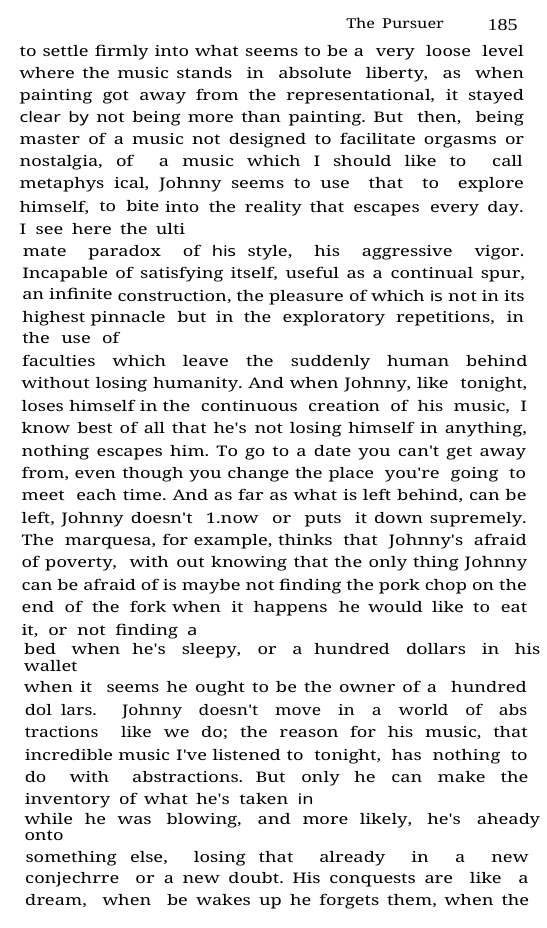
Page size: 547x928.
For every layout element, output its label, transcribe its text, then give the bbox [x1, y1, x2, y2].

text bed when he's sleepy, or a hundred dollars in his wallet [24, 642, 541, 674]
text while he was blowing, and more likely, he's aheady onto [24, 811, 541, 843]
text mate paradox of his style, his aggressive vigor. Incapable of satisfying itself, useful as a continual spur, an infinite construction, the pleasure of which is not in its highest pinnacle but in the exploratory repetitions, in the use of [22, 241, 525, 348]
text when it seems he ought to be the owner of a hundred dol­ lars. Johnny doesn't move in a world of abs tractions like we do; the reason for his music, that incredible music I've listened to tonight, has nothing to do with abstractions. But only he can make the inventory of what he's taken in [24, 677, 528, 809]
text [25, 846, 529, 910]
text The Pursuer 185 [346, 14, 541, 34]
text faculties which leave the suddenly human behind without losing humanity. And when Johnny, like tonight, loses himself in the continuous creation of his music, I know best of all that he's not losing himself in anything, nothing escapes him. To go to a date you can't get away from, even though you change the place you're going to meet each time. And as far as what is left behind, can be left, Johnny doesn't 1.now or puts it down supremely. The marquesa, for example, thinks that Johnny's afraid of poverty, with­ out knowing that the only thing Johnny can be afraid of is maybe not finding the pork chop on the end of the fork when it happens he would like to eat it, or not finding a [21, 351, 527, 639]
text to settle firmly into what seems to be a very loose level where the music stands in absolute liberty, as when painting got away from the representational, it stayed clear by not being more than painting. But then, being master of a music not designed to facilitate orgasms or nostalgia, of a music which I should like to call metaphys­ ical, Johnny seems to use that to explore himself, to bite into the reality that escapes every day. I see here the ulti­ [19, 41, 524, 239]
